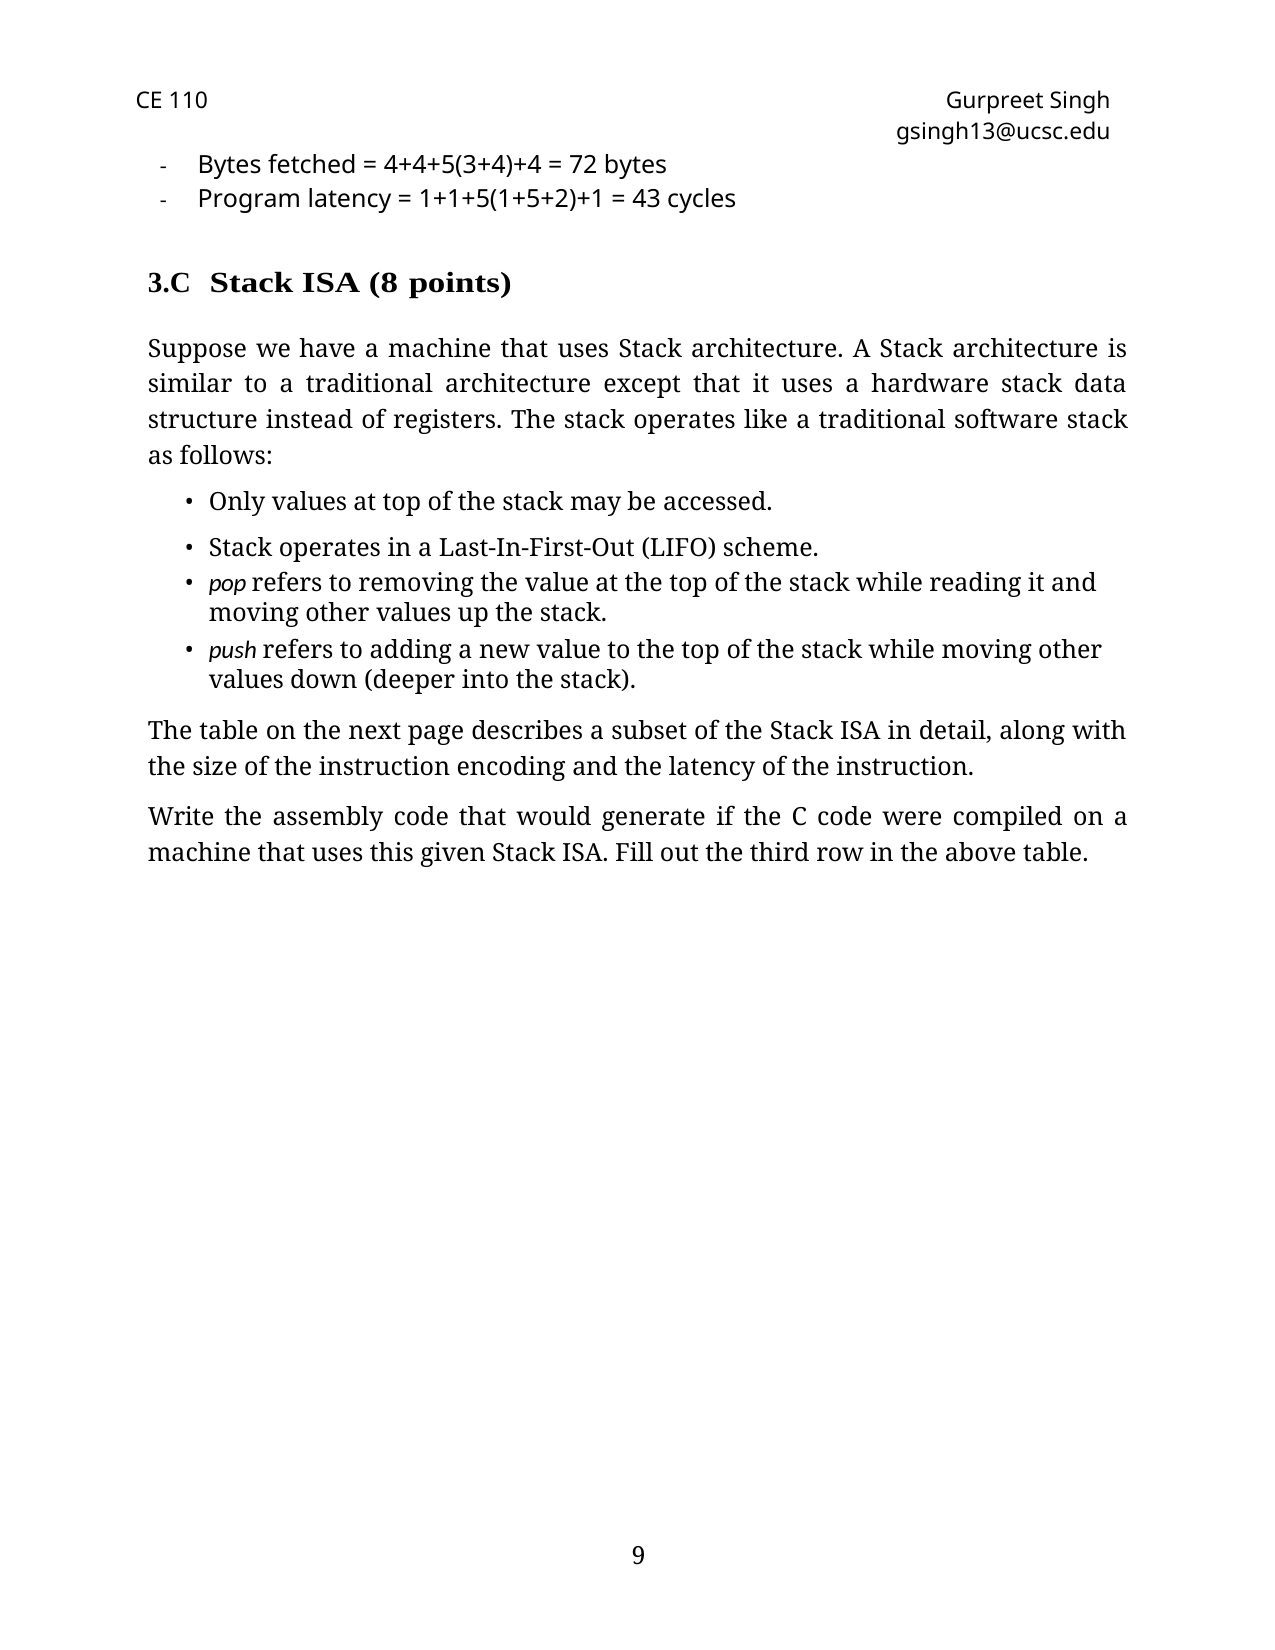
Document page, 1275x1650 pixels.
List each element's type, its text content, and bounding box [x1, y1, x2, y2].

list pop refers to removing the value at the top of the stack while reading it and moving other values up the stack. [184, 566, 1128, 628]
subtitle Stack ISA (8 points) [148, 265, 1142, 298]
text The table on the next page describes a subset of the Stack ISA in detail, along with the size of the instruction encoding and the latency of the instruction. [148, 712, 1128, 782]
list push refers to adding a new value to the top of the stack while moving other values down (deeper into the stack). [184, 633, 1128, 695]
list Program latency = 1+1+5(1+5+2)+1 = 43 cycles [160, 181, 1142, 215]
list Stack operates in a Last-In-First-Out (LIFO) scheme. [184, 520, 1142, 565]
text Write the assembly code that would generate if the C code were compiled on a machine that uses this given Stack ISA. Fill out the third row in the above table. [148, 799, 1128, 869]
list Only values at top of the stack may be accessed. [184, 473, 1142, 520]
text Suppose we have a machine that uses Stack architecture. A Stack architecture is similar to a traditional architecture except that it uses a hardware stack data structure instead of registers. The stack operates like a traditional software stack as follows: [148, 330, 1128, 472]
list Bytes fetched = 4+4+5(3+4)+4 = 72 bytes [160, 147, 1142, 181]
